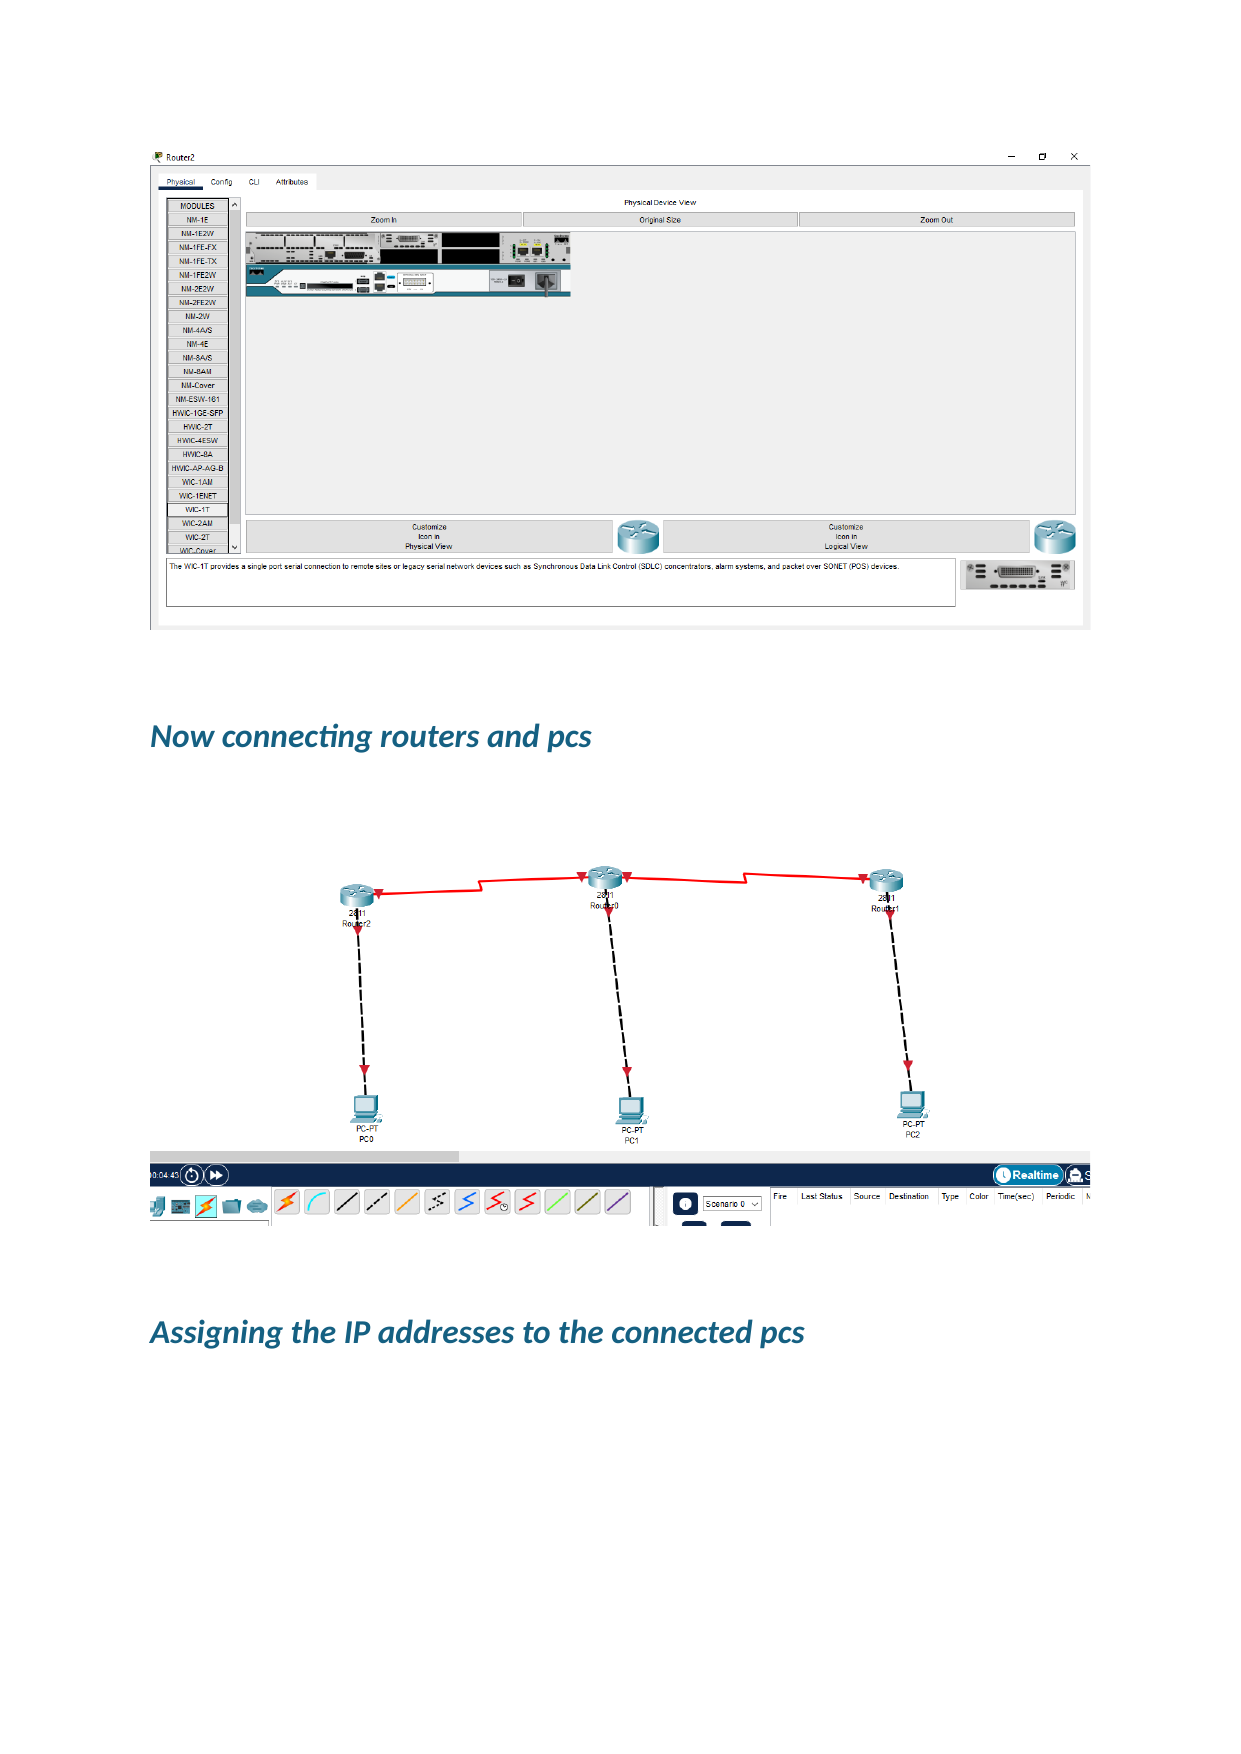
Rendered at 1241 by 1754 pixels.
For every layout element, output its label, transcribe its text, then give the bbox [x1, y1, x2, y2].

text Assigning the IP addresses to the connected pcs [150, 1311, 1090, 1352]
picture [150, 842, 1091, 1226]
picture [150, 150, 1091, 630]
text Now connecting routers and pcs [150, 715, 1090, 756]
